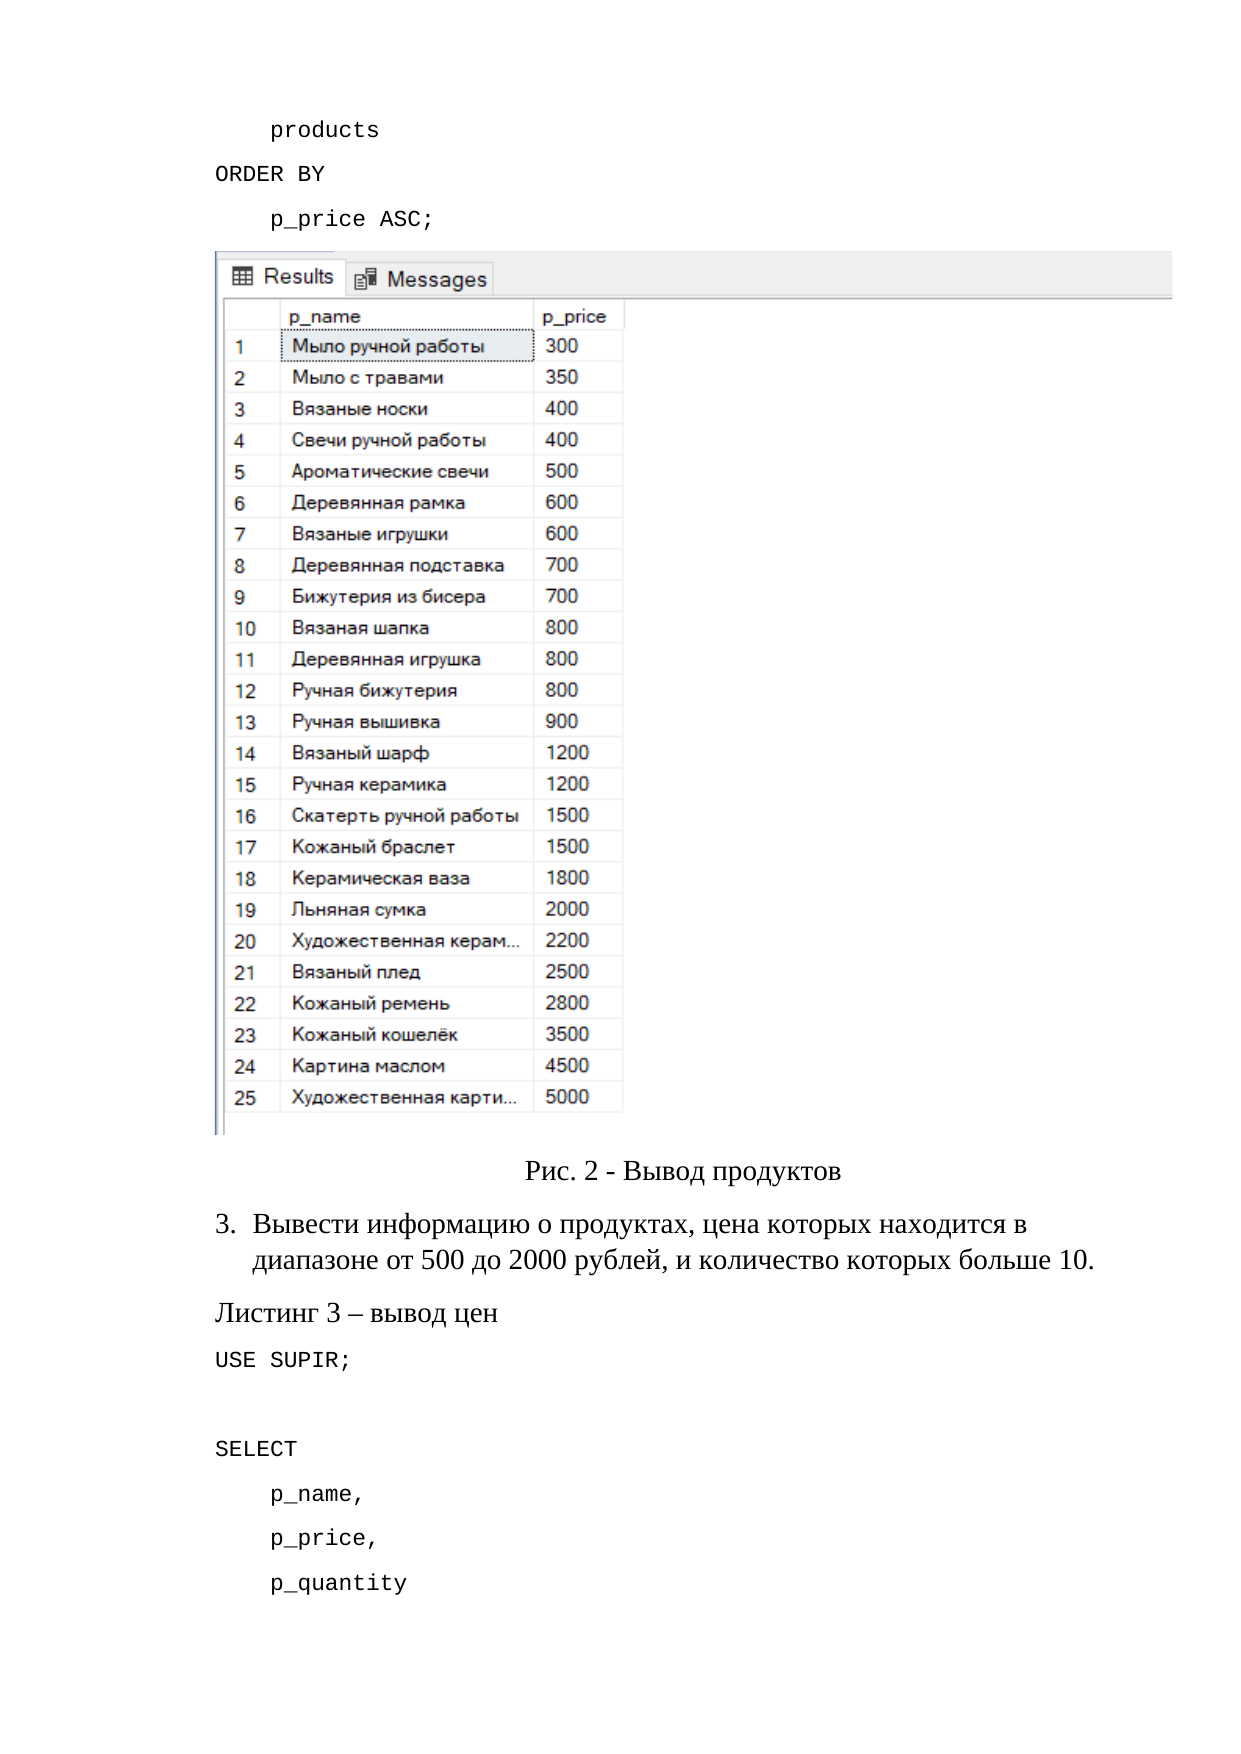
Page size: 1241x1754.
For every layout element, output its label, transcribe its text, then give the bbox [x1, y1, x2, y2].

text p_name, [215, 1482, 1152, 1508]
text SELECT [215, 1437, 1152, 1463]
text Листинг 3 – вывод цен [215, 1295, 1152, 1329]
picture [214, 251, 1173, 1135]
text USE SUPIR; [215, 1348, 1152, 1374]
text p_price ASC; [215, 207, 1152, 233]
text p_price, [215, 1526, 1152, 1552]
text ORDER BY [215, 163, 1152, 189]
text products [215, 118, 1152, 144]
text Рис. 2 - Вывод продуктов [215, 1153, 1152, 1187]
text p_quantity [215, 1571, 1152, 1597]
list Вывести информацию о продуктах, цена которых находится в диапазоне от 500 до 2000 рублей, и количество которых больше 10. [215, 1206, 1152, 1276]
